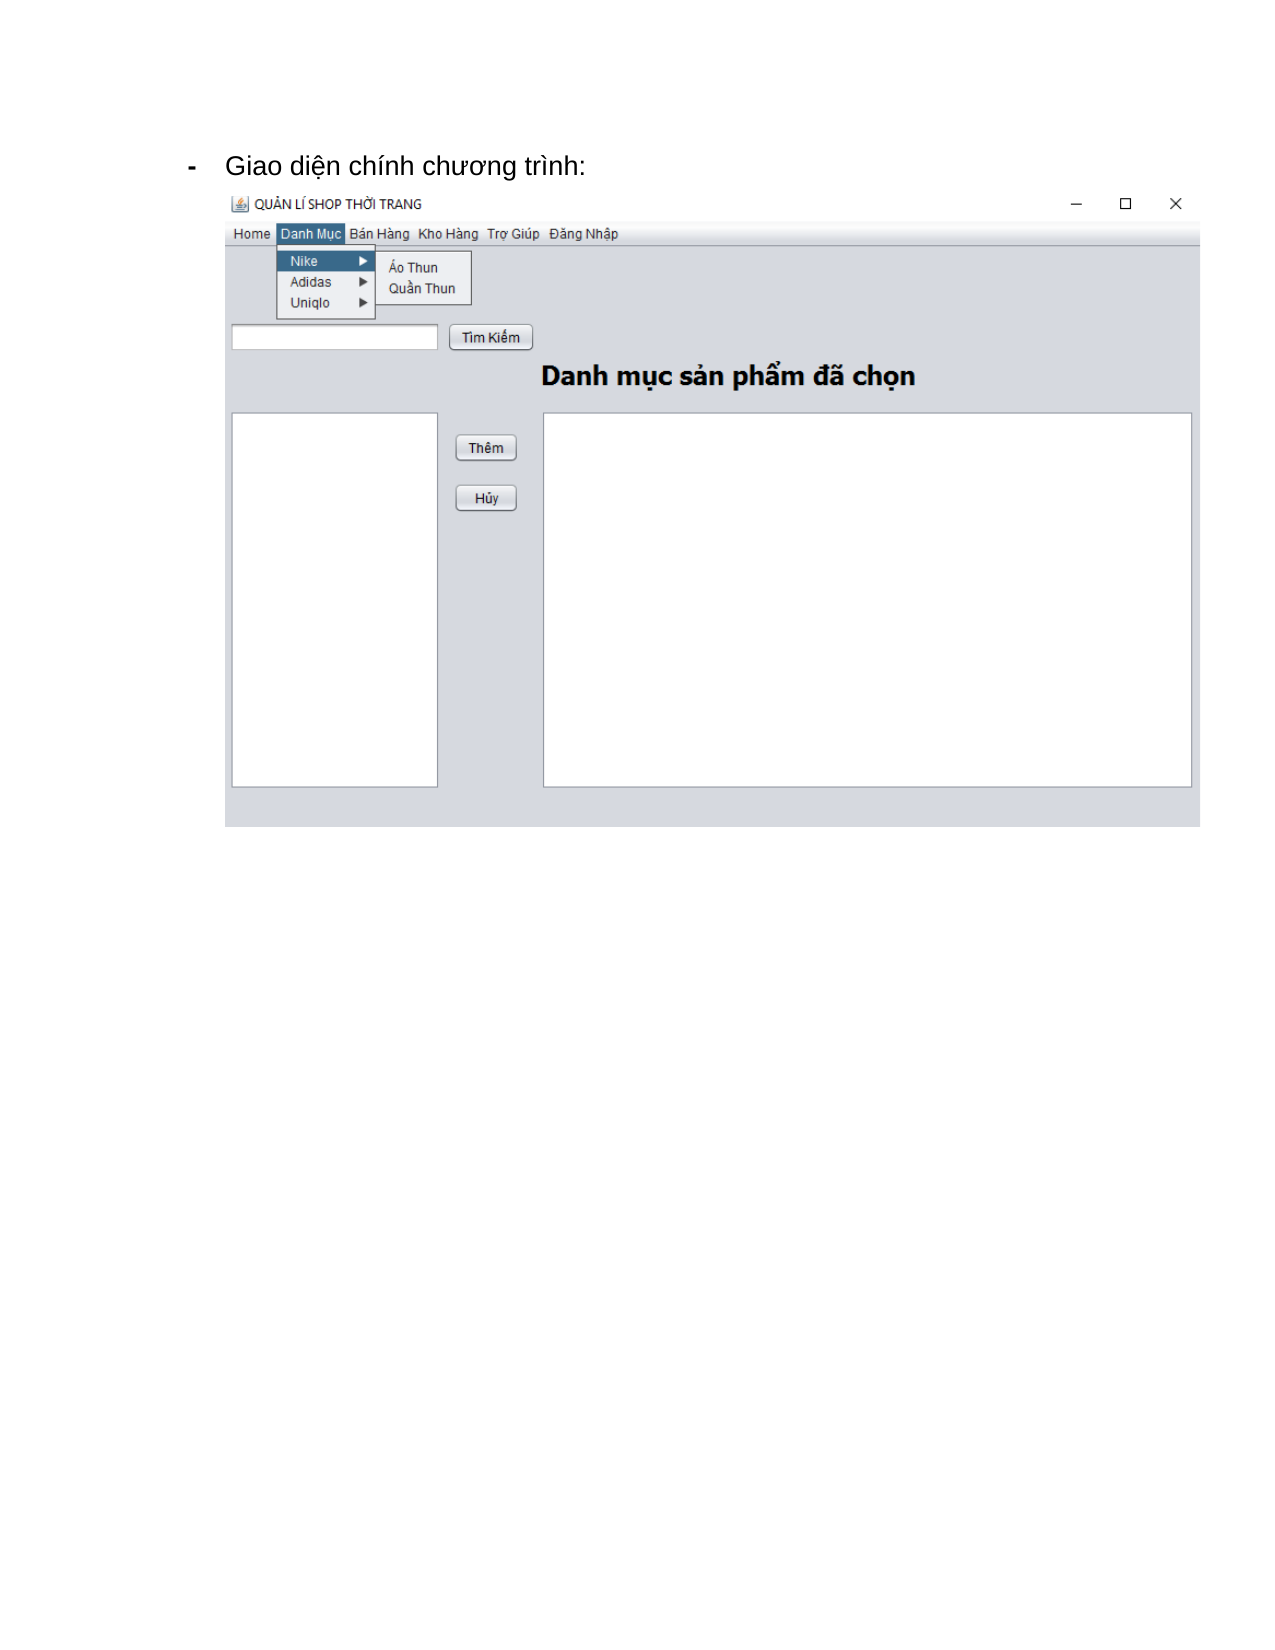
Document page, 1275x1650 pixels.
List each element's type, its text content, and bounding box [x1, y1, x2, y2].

picture [225, 196, 1200, 827]
list Giao diện chính chương trình: [187, 150, 1125, 181]
